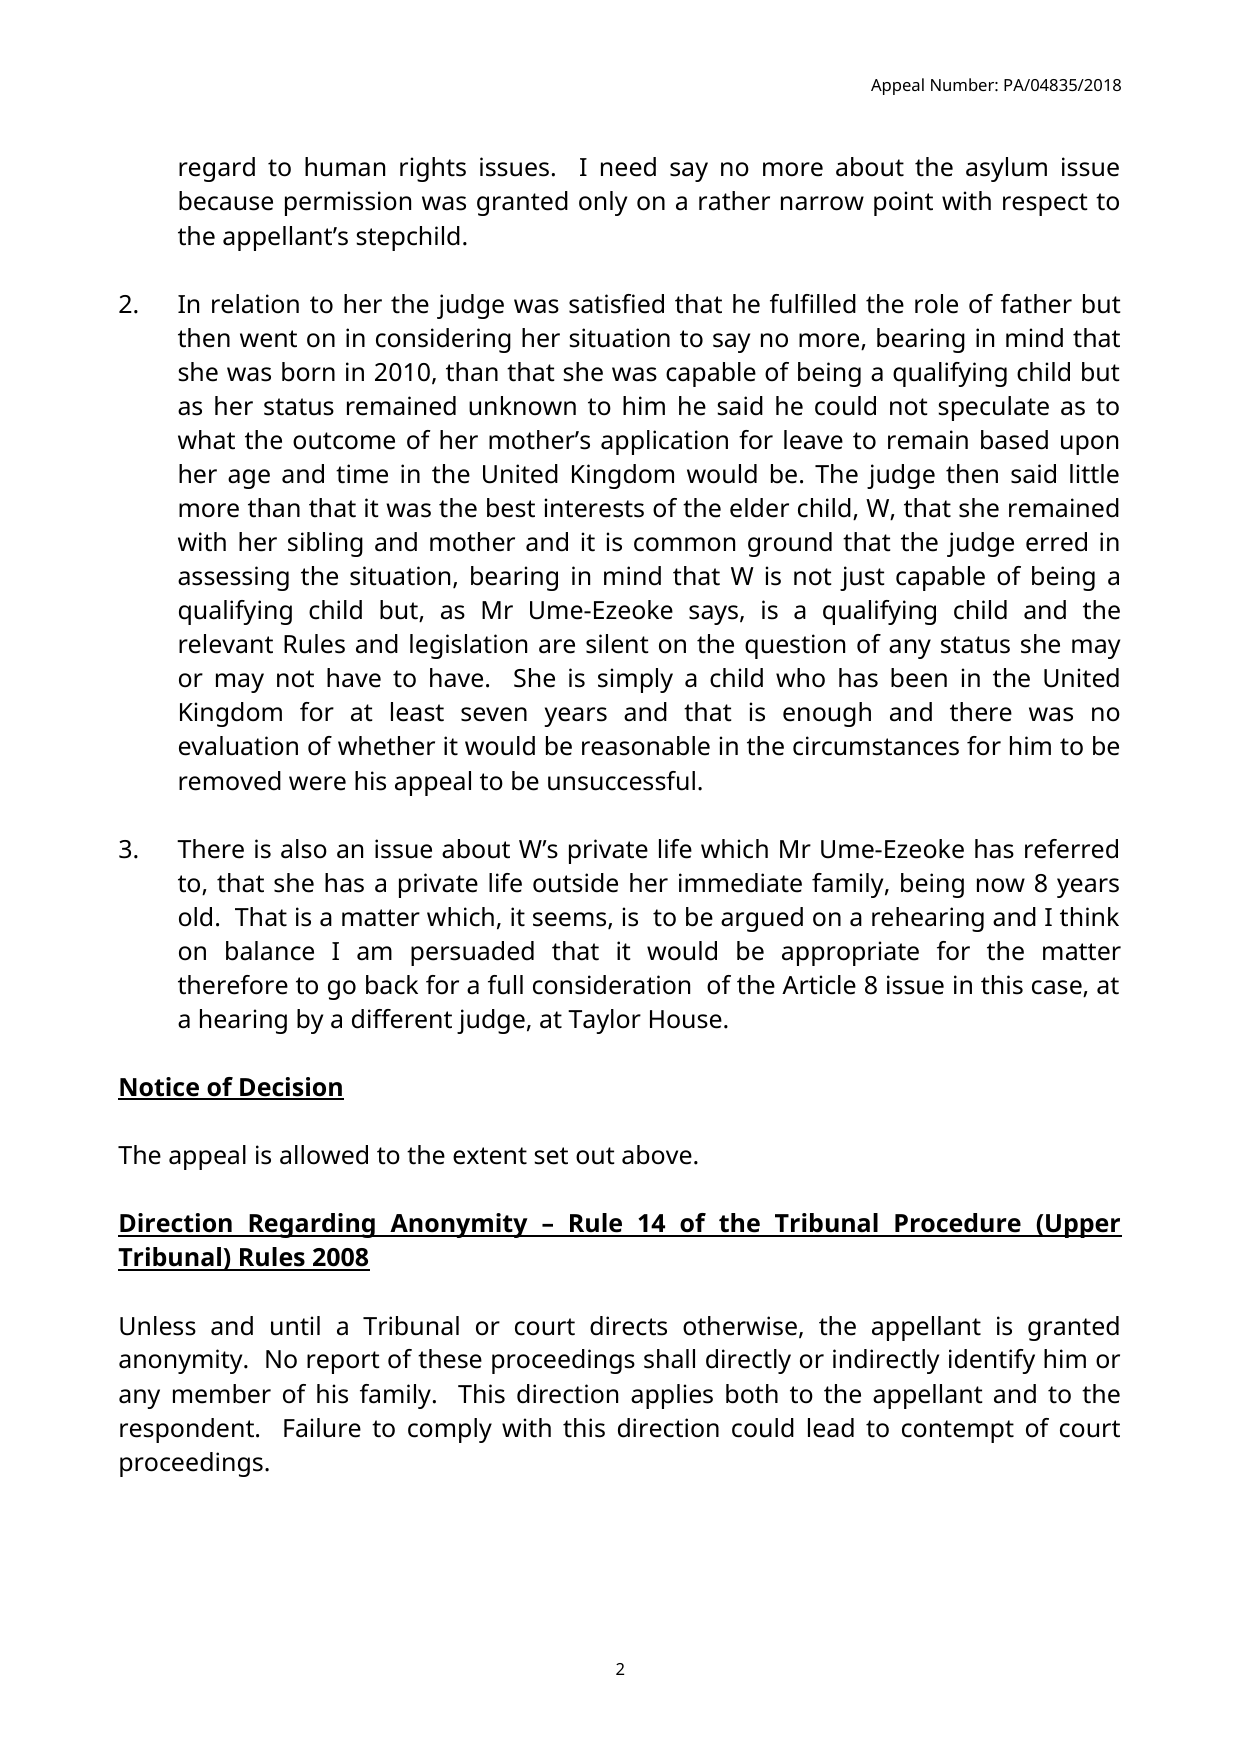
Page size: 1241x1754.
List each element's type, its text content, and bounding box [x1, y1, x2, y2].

text Notice of Decision [118, 1070, 1122, 1104]
text Unless and until a Tribunal or court directs otherwise, the appellant is granted anonymity. No report of these proceedings shall directly or indirectly identify him or any member of his family. This direction applies both to the appellant and to the respondent. Failure to comply with this direction could lead to contempt of court proceedings. [118, 1308, 1122, 1478]
text Direction Regarding Anonymity – Rule 14 of the Tribunal Procedure (Upper Tribunal) Rules 2008 [118, 1206, 1122, 1235]
text The appeal is allowed to the extent set out above. [118, 1138, 1122, 1172]
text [118, 150, 1122, 252]
text 3. There is also an issue about W’s private life which Mr Ume-Ezeoke has referred to, that she has a private life outside her immediate family, being now 8 years old. That is a matter which, it seems, is to be argued on a rehearing and I think on balance I am persuaded that it would be appropriate for the matter therefore to go back for a full consideration of the Article 8 issue in this case, at a hearing by a different judge, at Taylor House. [118, 831, 1122, 1036]
text Direction Regarding Anonymity – Rule 14 of the Tribunal Procedure (Upper Tribunal) Rules 2008 [118, 1237, 1122, 1274]
text 2. In relation to her the judge was satisfied that he fulfilled the role of father but then went on in considering her situation to say no more, bearing in mind that she was born in 2010, than that she was capable of being a qualifying child but as her status remained unknown to him he said he could not speculate as to what the outcome of her mother’s application for leave to remain based upon her age and time in the United Kingdom would be. The judge then said little more than that it was the best interests of the elder child, W, that she remained with her sibling and mother and it is common ground that the judge erred in assessing the situation, bearing in mind that W is not just capable of being a qualifying child but, as Mr Ume-Ezeoke says, is a qualifying child and the relevant Rules and legislation are silent on the question of any status she may or may not have to have. She is simply a child who has been in the for at least seven years and that is enough and there was no evaluation of whether it would be reasonable in the circumstances for him to be removed were his appeal to be unsuccessful. [118, 286, 1122, 797]
